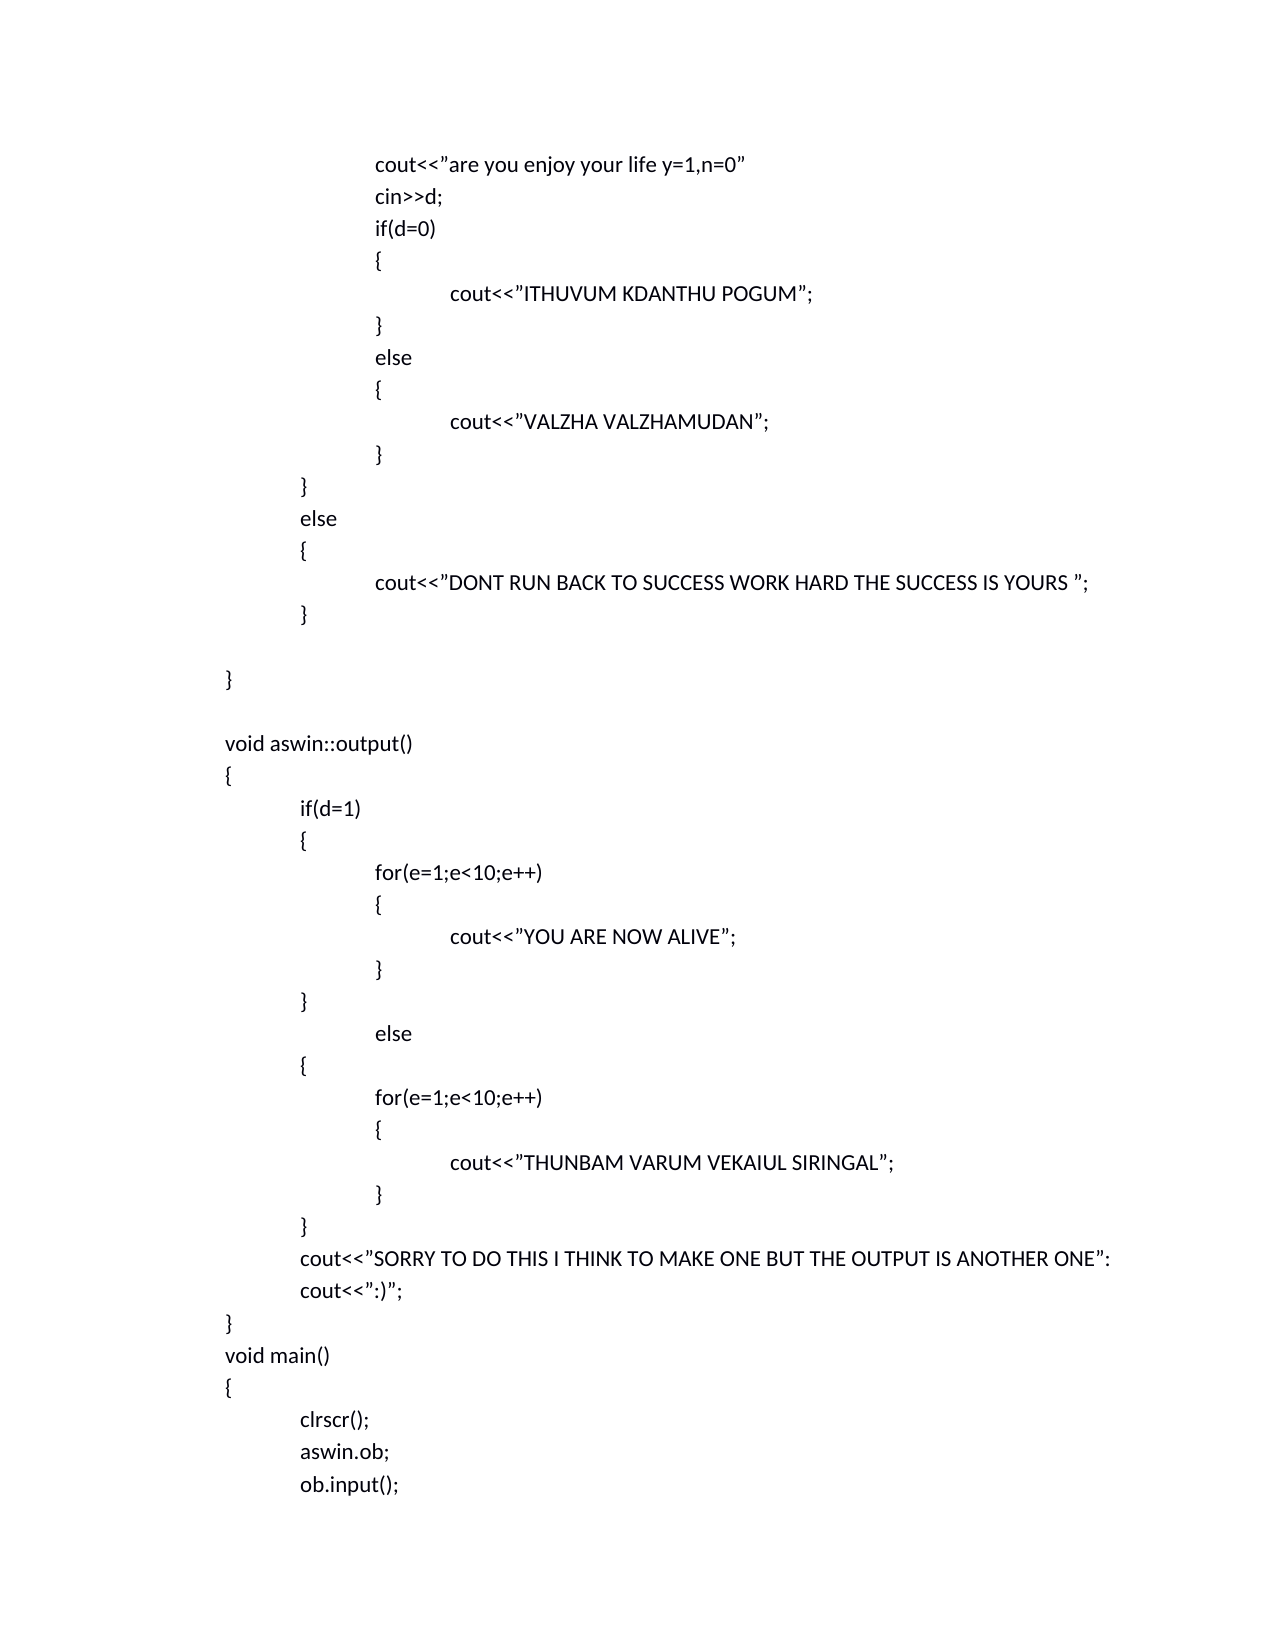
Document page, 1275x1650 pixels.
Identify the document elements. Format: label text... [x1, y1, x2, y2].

list } [225, 311, 1125, 339]
list } [225, 665, 1125, 693]
list } [225, 1180, 1125, 1208]
list cout<<”DONT RUN BACK TO SUCCESS WORK HARD THE SUCCESS IS YOURS ”; [225, 568, 1125, 596]
list aswin.ob; [225, 1437, 1125, 1466]
list cout<<”:)”; [225, 1277, 1125, 1304]
list } [225, 440, 1125, 468]
list cout<<”ITHUVUM KDANTHU POGUM”; [225, 279, 1125, 307]
list void aswin::output() [225, 729, 1125, 757]
list for(e=1;e<10;e++) [225, 1083, 1125, 1111]
list else [225, 343, 1125, 371]
list } [225, 1309, 1125, 1337]
list } [225, 955, 1125, 983]
list clrscr(); [225, 1405, 1125, 1433]
list else [225, 1019, 1125, 1047]
list if(d=0) [225, 214, 1125, 242]
list cout<<”YOU ARE NOW ALIVE”; [225, 922, 1125, 951]
list cout<<”VALZHA VALZHAMUDAN”; [225, 407, 1125, 436]
list for(e=1;e<10;e++) [225, 858, 1125, 886]
list { [225, 826, 1125, 854]
list if(d=1) [225, 794, 1125, 822]
list else [225, 504, 1125, 532]
list ob.input(); [225, 1470, 1125, 1498]
list cout<<”SORRY TO DO THIS I THINK TO MAKE ONE BUT THE OUTPUT IS ANOTHER ONE”: [225, 1244, 1125, 1272]
list { [225, 1116, 1125, 1144]
list } [225, 601, 1125, 629]
list } [225, 987, 1125, 1015]
list { [225, 536, 1125, 564]
list { [225, 890, 1125, 918]
list void main() [225, 1341, 1125, 1369]
list { [225, 247, 1125, 274]
list } [225, 1212, 1125, 1240]
list cout<<”are you enjoy your life y=1,n=0” [225, 150, 1125, 178]
list { [225, 762, 1125, 789]
list { [225, 375, 1125, 403]
list cout<<”THUNBAM VARUM VEKAIUL SIRINGAL”; [225, 1148, 1125, 1176]
list } [225, 472, 1125, 500]
list cin>>d; [225, 182, 1125, 210]
list { [225, 1373, 1125, 1401]
list { [225, 1051, 1125, 1079]
